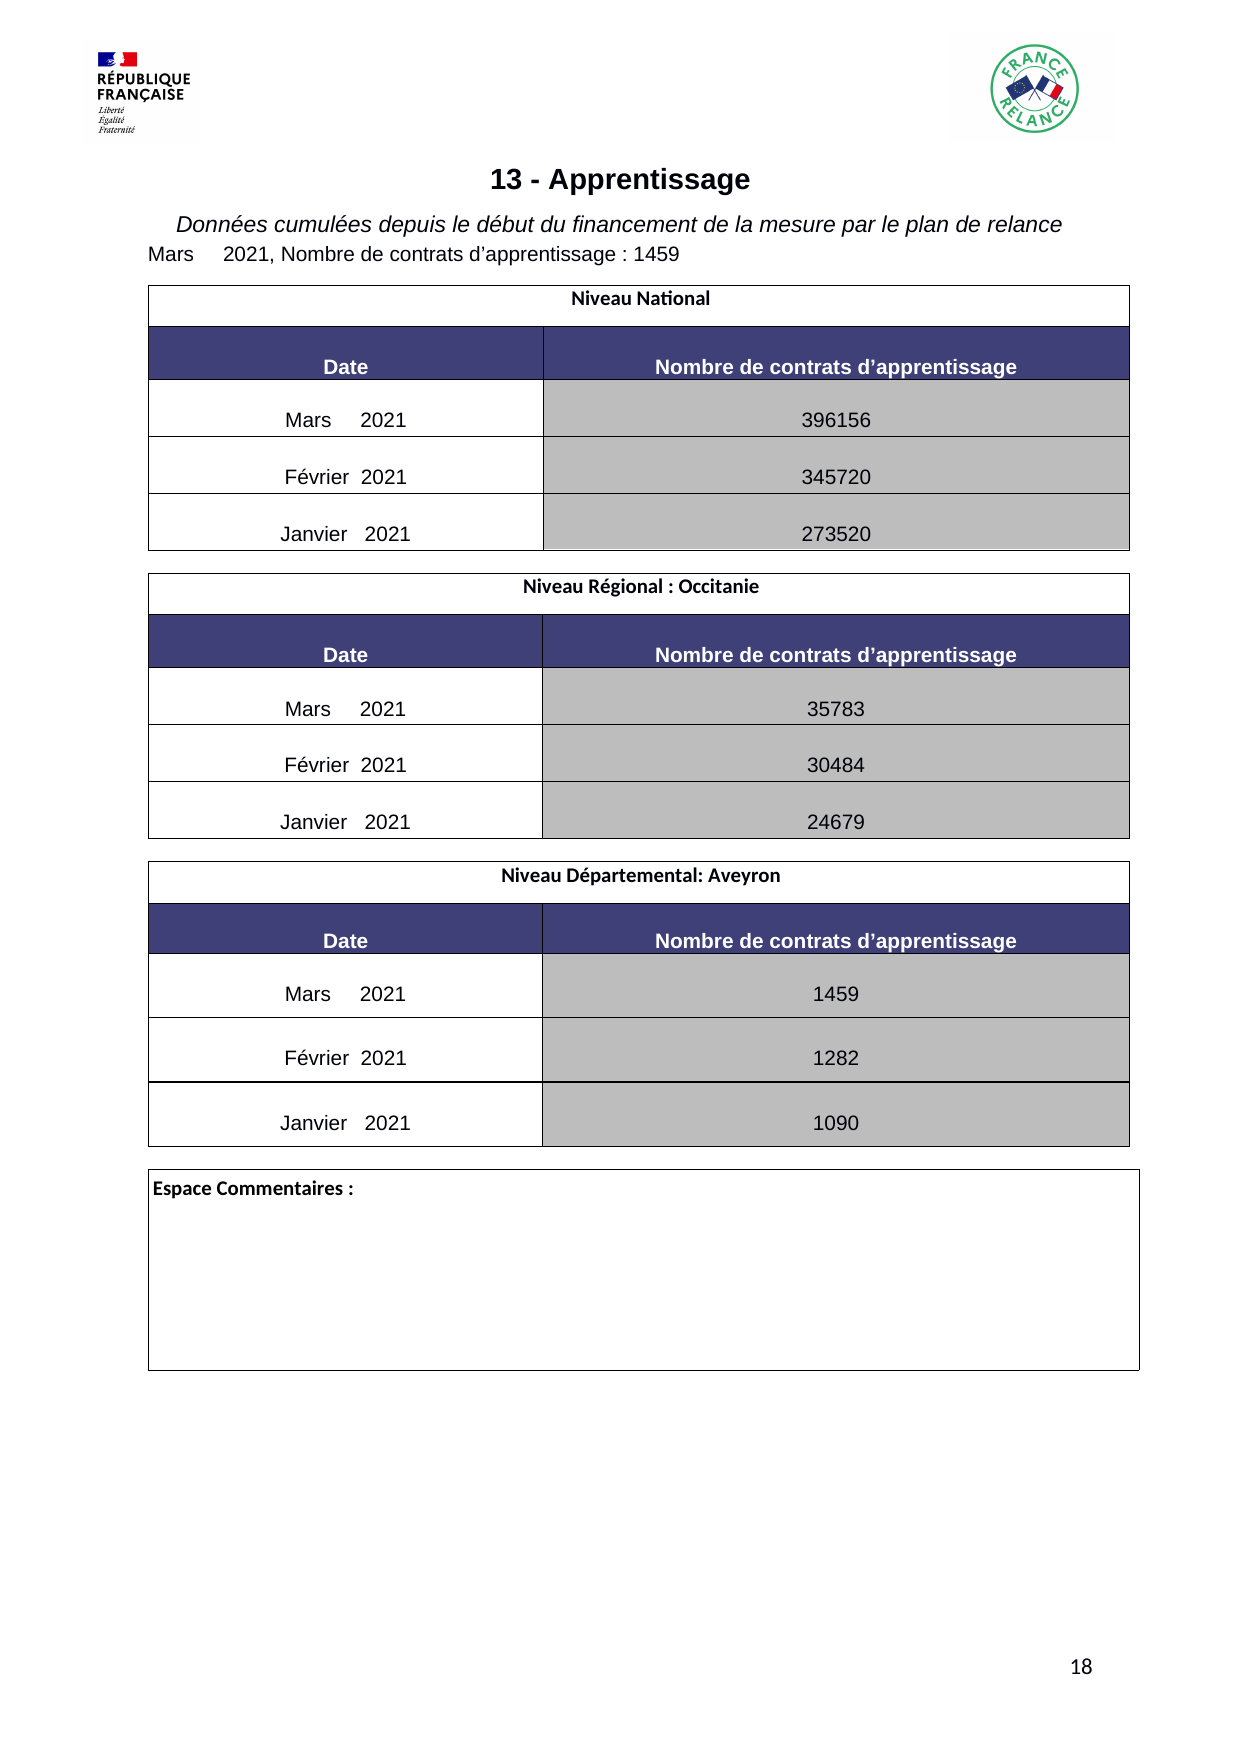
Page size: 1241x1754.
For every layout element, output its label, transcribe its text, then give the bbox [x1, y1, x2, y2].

table_cell 396156 [544, 380, 1129, 436]
table_cell Mars 2021 [149, 380, 543, 436]
table_cell Date [149, 615, 542, 667]
table_cell Nombre de contrats d’apprentissage [543, 904, 1129, 953]
table_cell 1282 [543, 1018, 1129, 1081]
table_cell 1459 [543, 954, 1129, 1017]
table_cell 273520 [544, 494, 1129, 549]
table_header Niveau Régional : Occitanie [149, 574, 1129, 614]
table_cell Janvier 2021 [149, 782, 542, 838]
picture [84, 39, 200, 144]
table_cell 30484 [543, 725, 1129, 781]
table_cell Février 2021 [149, 437, 543, 493]
table_cell Nombre de contrats d’apprentissage [544, 327, 1129, 379]
table_header Niveau National [149, 286, 1129, 326]
table_cell Janvier 2021 [149, 494, 543, 549]
table_cell Janvier 2021 [149, 1083, 542, 1146]
table_cell Mars 2021 [149, 954, 542, 1017]
table_cell Date [149, 327, 543, 379]
text Mars 2021, Nombre de contrats d’apprentissage : 1459 [148, 242, 1093, 266]
table_cell 345720 [544, 437, 1129, 493]
subtitle 13 - Apprentissage [148, 162, 1093, 196]
table_cell Nombre de contrats d’apprentissage [543, 615, 1129, 667]
table_cell Février 2021 [149, 725, 542, 781]
table_cell 24679 [543, 782, 1129, 838]
text Données cumulées depuis le début du financement de la mesure par le plan de relance [148, 211, 1093, 237]
table_cell Mars 2021 [149, 668, 542, 724]
table_cell 1090 [543, 1083, 1129, 1146]
table_cell Février 2021 [149, 1018, 542, 1081]
table_cell 35783 [543, 668, 1129, 724]
table_cell Date [149, 904, 542, 953]
picture [947, 31, 1115, 141]
table_header Espace Commentaires : [149, 1170, 1139, 1369]
table_header Niveau Départemental: Aveyron [149, 862, 1129, 902]
